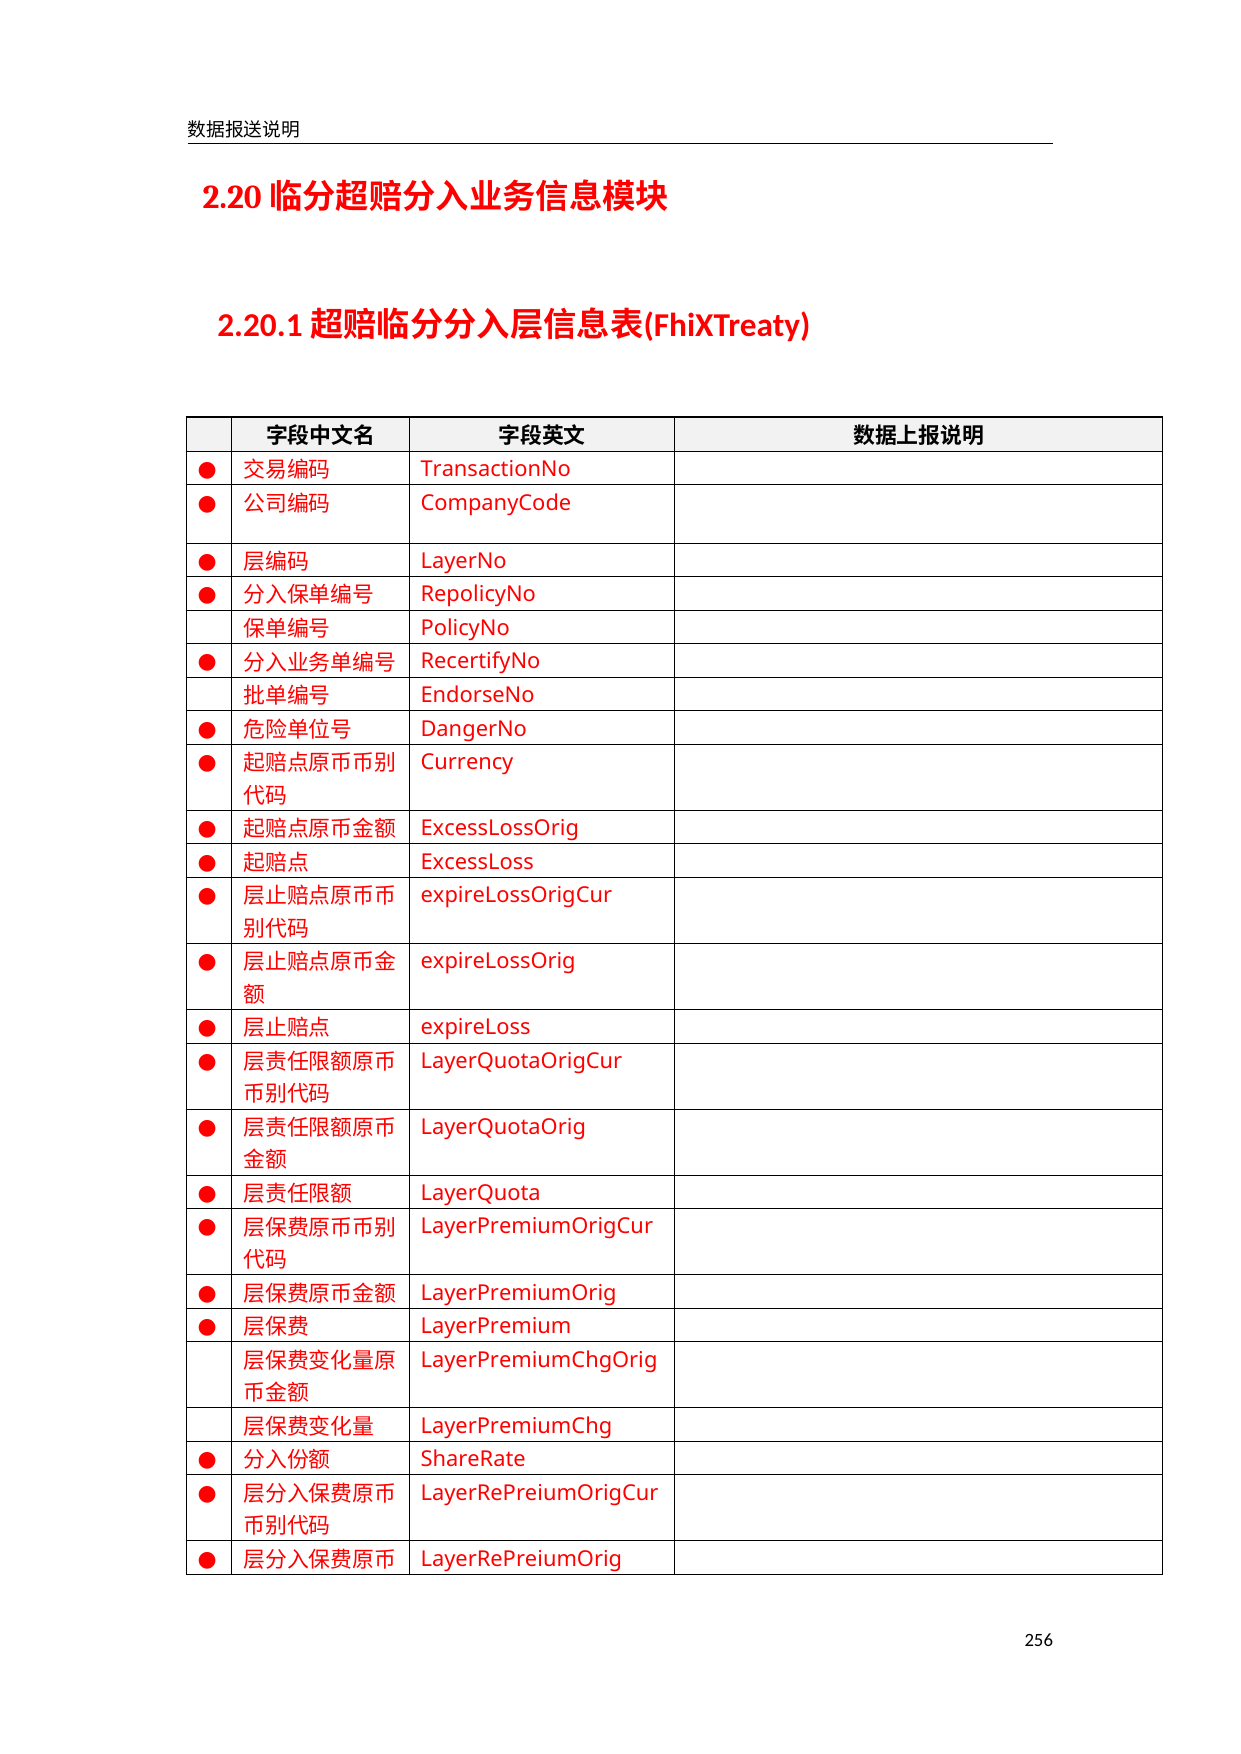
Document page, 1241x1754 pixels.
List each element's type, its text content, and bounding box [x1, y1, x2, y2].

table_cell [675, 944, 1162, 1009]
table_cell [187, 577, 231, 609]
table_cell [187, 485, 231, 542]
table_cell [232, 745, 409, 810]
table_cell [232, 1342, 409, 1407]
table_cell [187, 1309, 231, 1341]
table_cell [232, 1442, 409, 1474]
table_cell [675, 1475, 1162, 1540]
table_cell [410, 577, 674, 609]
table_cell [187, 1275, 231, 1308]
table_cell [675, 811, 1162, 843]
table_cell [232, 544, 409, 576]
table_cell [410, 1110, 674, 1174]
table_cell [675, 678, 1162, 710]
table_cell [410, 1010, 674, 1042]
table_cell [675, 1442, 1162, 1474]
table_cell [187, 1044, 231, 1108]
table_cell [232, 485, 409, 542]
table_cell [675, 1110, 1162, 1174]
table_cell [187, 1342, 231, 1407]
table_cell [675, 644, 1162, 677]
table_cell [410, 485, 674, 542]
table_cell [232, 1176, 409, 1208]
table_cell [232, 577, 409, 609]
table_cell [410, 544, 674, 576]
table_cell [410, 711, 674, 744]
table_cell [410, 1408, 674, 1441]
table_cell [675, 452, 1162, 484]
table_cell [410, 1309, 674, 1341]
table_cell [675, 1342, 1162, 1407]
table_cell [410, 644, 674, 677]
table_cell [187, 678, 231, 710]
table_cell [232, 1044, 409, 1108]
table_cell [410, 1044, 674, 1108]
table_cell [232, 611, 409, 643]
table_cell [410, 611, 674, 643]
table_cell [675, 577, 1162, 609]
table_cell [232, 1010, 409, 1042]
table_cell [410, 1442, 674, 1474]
subtitle 临分超赔分入业务信息模块 [202, 162, 1053, 227]
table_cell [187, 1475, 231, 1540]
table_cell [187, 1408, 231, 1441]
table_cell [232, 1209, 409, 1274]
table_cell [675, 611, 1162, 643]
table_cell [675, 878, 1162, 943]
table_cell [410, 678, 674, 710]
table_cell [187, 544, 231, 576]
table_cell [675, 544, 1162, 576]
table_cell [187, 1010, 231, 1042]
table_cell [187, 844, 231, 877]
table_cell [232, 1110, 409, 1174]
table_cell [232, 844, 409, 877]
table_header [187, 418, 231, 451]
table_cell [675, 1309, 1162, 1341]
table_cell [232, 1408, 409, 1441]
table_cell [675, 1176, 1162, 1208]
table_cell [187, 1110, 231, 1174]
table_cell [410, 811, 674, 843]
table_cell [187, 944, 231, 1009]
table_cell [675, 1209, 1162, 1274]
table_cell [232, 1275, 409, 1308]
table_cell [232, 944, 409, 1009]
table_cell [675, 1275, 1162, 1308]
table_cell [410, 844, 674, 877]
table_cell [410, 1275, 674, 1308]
subtitle 超赔临分分入层信息表(FhiXTreaty) [217, 289, 1053, 354]
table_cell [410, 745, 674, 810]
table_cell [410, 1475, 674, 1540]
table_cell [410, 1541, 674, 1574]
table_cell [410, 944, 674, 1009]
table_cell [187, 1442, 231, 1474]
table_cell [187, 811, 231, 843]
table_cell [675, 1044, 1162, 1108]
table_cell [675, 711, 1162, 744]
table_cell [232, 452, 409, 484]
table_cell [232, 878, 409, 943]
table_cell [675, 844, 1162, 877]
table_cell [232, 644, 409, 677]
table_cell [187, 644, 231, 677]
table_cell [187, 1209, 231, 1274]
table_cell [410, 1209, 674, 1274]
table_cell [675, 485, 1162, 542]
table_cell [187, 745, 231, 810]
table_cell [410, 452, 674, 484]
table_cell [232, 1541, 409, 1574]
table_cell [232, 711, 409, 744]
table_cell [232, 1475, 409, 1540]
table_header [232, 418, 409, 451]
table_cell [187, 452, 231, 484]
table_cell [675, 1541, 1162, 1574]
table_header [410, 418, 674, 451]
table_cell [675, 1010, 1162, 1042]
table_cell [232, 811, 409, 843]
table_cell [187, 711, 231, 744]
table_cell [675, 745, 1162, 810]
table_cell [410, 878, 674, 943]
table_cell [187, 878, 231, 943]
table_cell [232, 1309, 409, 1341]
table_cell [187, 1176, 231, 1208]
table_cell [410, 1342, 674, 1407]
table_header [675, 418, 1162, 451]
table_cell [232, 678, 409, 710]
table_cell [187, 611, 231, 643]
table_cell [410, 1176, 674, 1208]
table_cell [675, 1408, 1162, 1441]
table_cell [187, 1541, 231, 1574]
